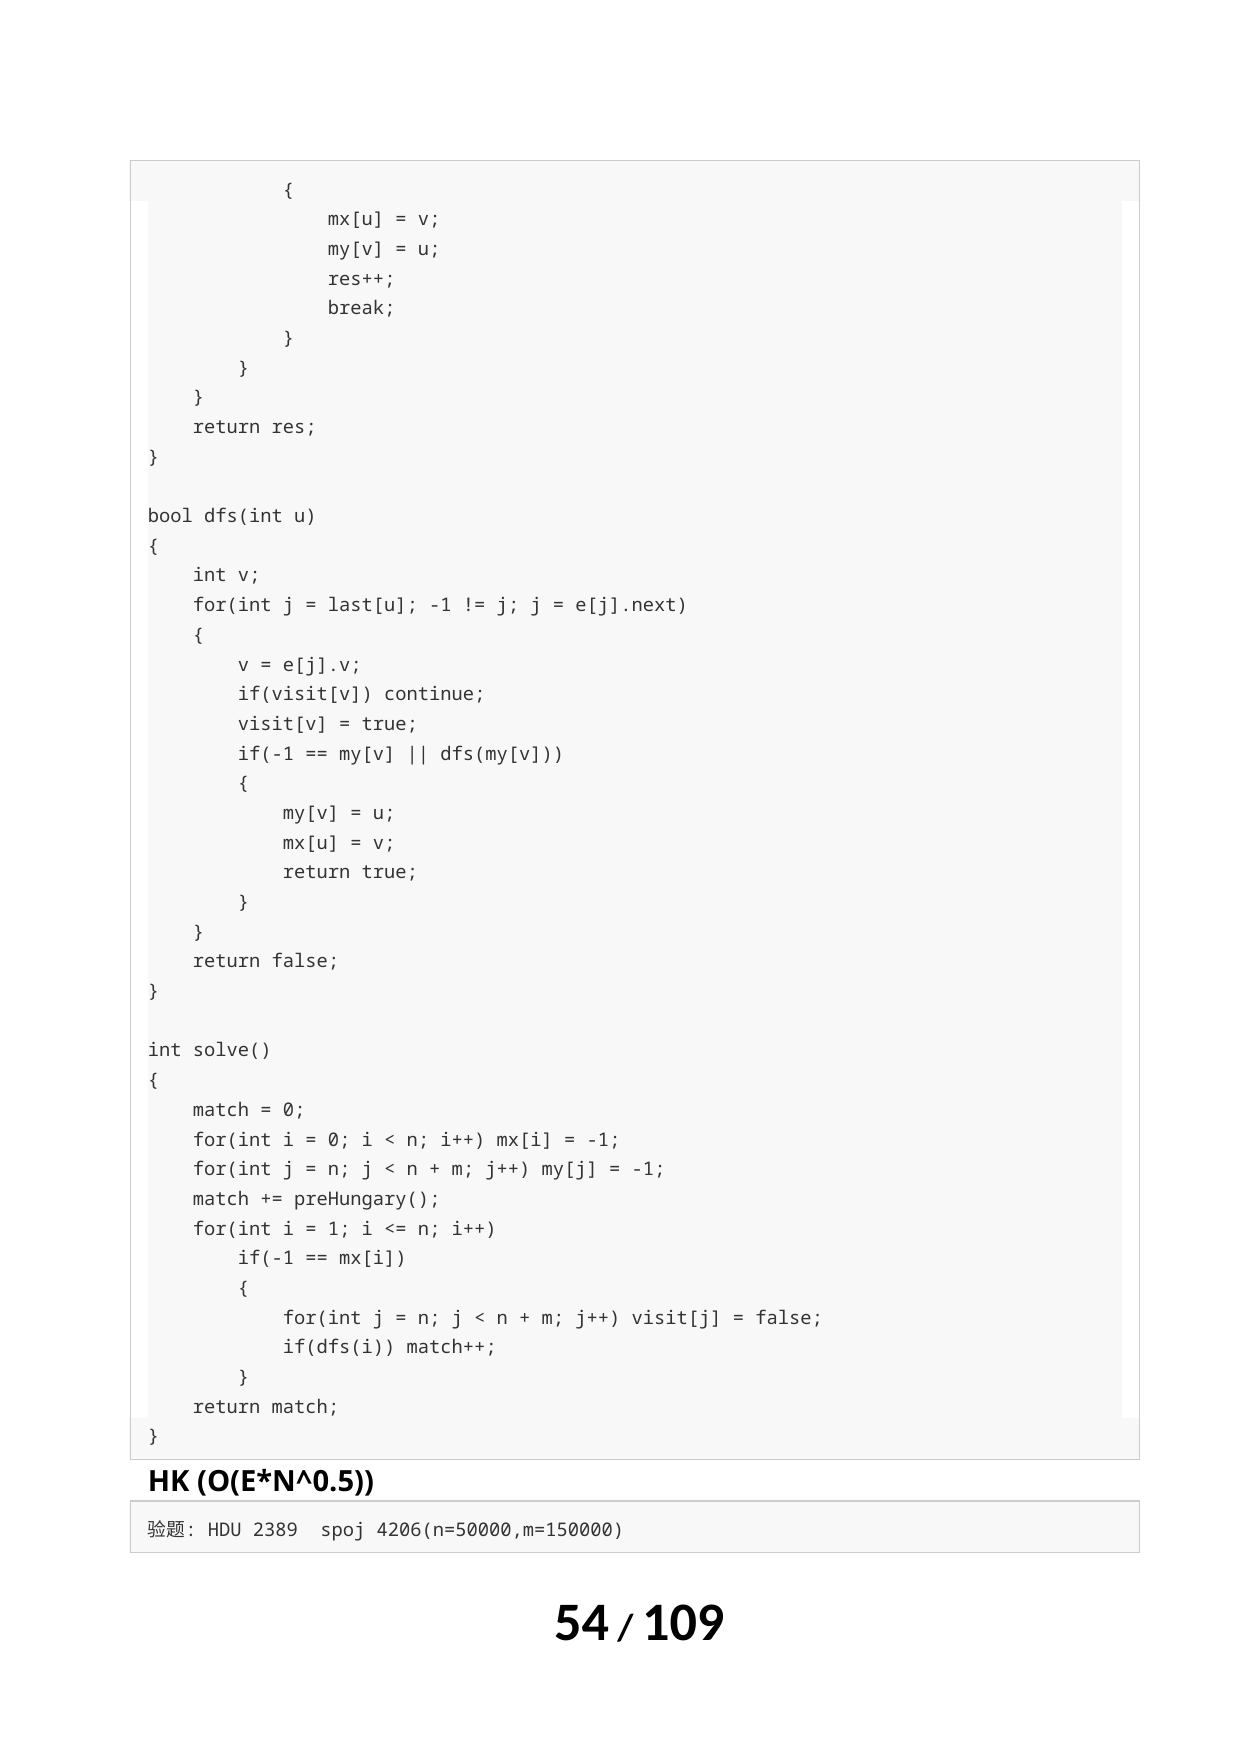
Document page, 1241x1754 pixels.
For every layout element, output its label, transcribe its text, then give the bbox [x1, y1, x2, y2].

text return res; [148, 409, 1122, 439]
text break; [148, 290, 1122, 320]
text return true; [148, 854, 1122, 884]
text } [131, 1407, 1139, 1459]
text res++; [148, 261, 1122, 290]
text return false; [148, 943, 1122, 973]
text { [148, 1062, 1122, 1092]
text { [131, 161, 1139, 201]
text match += preHungary(); [148, 1181, 1122, 1211]
subtitle HK (O(E*N^0.5)) [148, 1460, 1122, 1500]
text int solve() [148, 1033, 1122, 1062]
text mx[u] = v; [148, 201, 1122, 231]
text if(-1 == my[v] || dfs(my[v])) [148, 736, 1122, 765]
text mx[u] = v; [148, 825, 1122, 854]
text my[v] = u; [148, 231, 1122, 261]
text int v; [148, 558, 1122, 587]
text } [148, 439, 1122, 468]
text if(-1 == mx[i]) [148, 1240, 1122, 1270]
text if(dfs(i)) match++; [148, 1329, 1122, 1359]
text { [148, 617, 1122, 647]
text match = 0; [148, 1092, 1122, 1122]
text { [148, 528, 1122, 558]
text if(visit[v]) continue; [148, 676, 1122, 706]
text for(int i = 1; i <= n; i++) [148, 1211, 1122, 1240]
text visit[v] = true; [148, 706, 1122, 736]
text } [148, 379, 1122, 409]
text { [148, 765, 1122, 795]
text return match; [148, 1389, 1122, 1407]
text } [148, 320, 1122, 350]
text for(int j = n; j < n + m; j++) visit[j] = false; [148, 1300, 1122, 1329]
text } [148, 884, 1122, 914]
text } [148, 1359, 1122, 1389]
text } [148, 350, 1122, 379]
text my[v] = u; [148, 795, 1122, 825]
text { [148, 1270, 1122, 1300]
text } [148, 973, 1122, 1003]
text bool dfs(int u) [148, 498, 1122, 528]
text for(int j = n; j < n + m; j++) my[j] = -1; [148, 1151, 1122, 1181]
text 验题: HDU 2389 spoj 4206(n=50000,m=150000) [131, 1502, 1139, 1552]
text } [148, 914, 1122, 943]
text for(int i = 0; i < n; i++) mx[i] = -1; [148, 1122, 1122, 1151]
text v = e[j].v; [148, 647, 1122, 676]
text for(int j = last[u]; -1 != j; j = e[j].next) [148, 587, 1122, 617]
